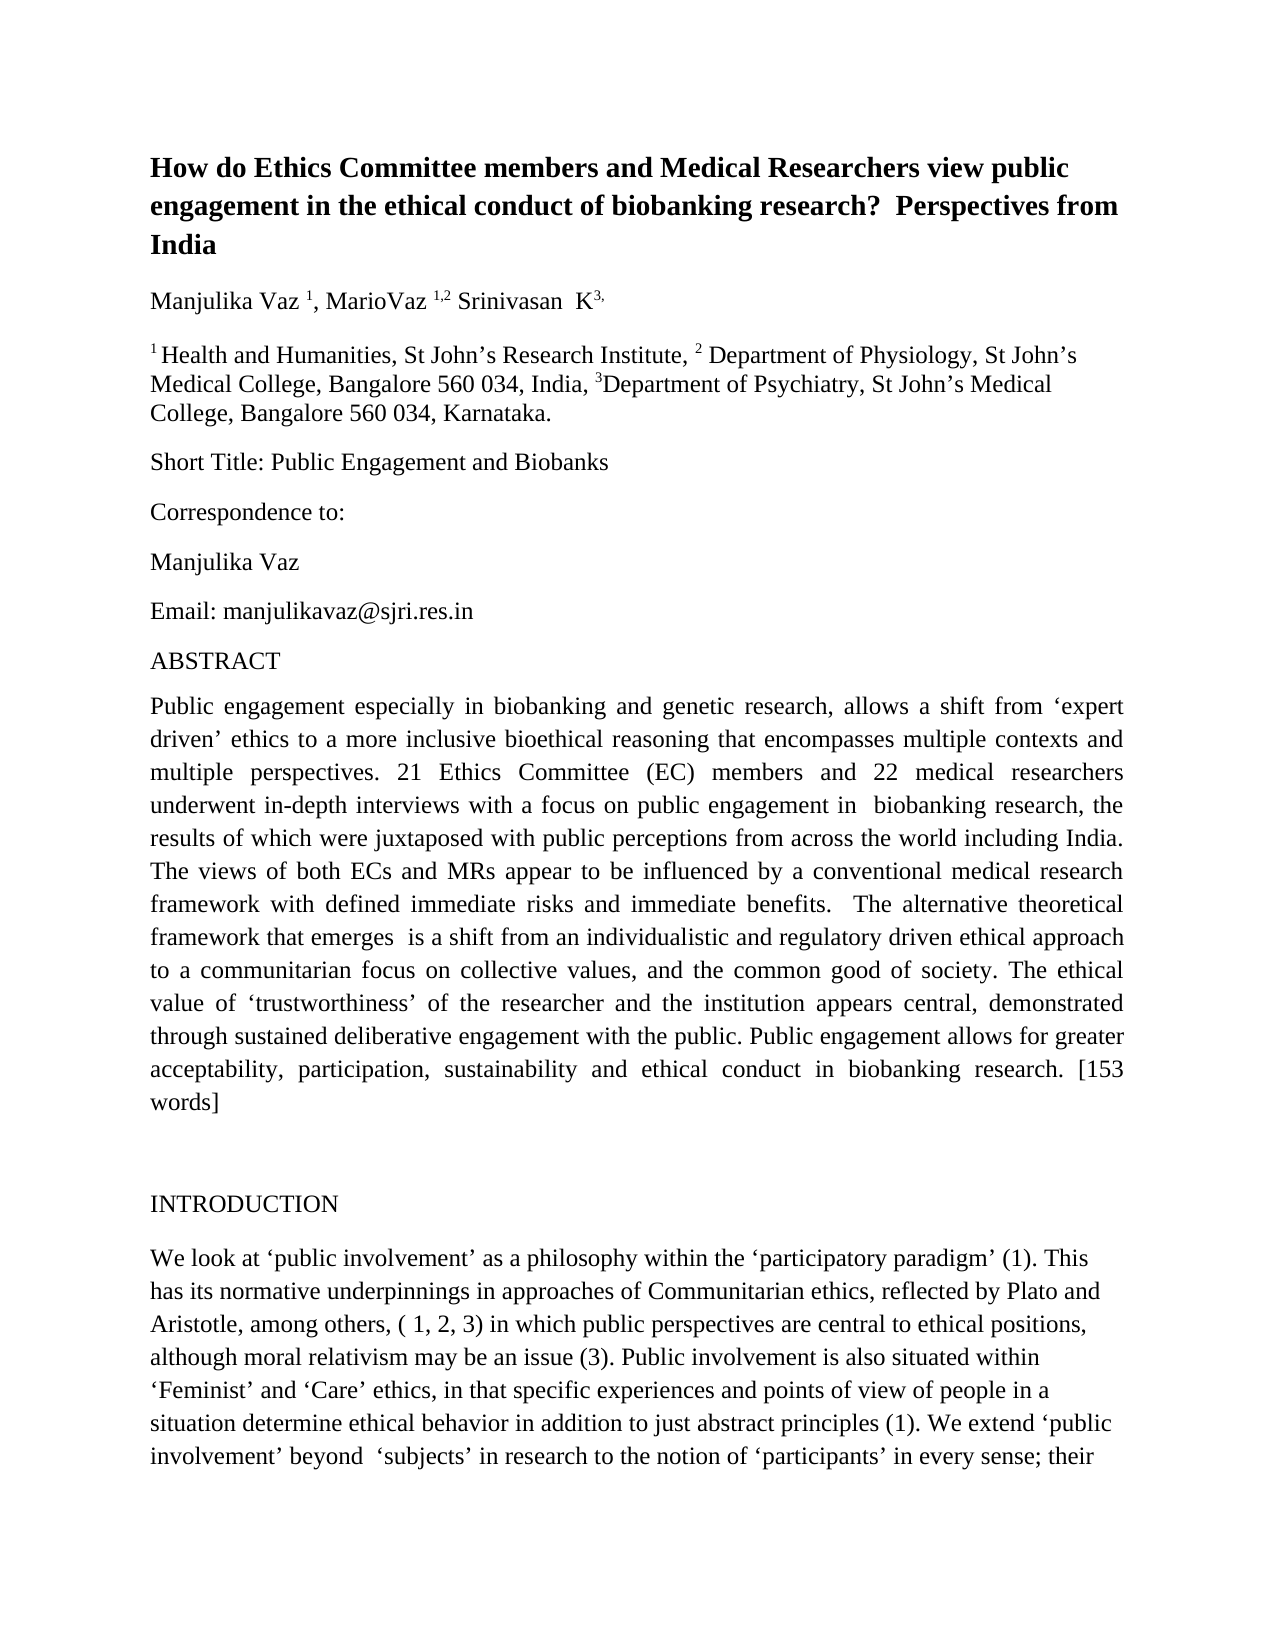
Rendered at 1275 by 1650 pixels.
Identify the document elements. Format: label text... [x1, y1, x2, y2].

text Manjulika Vaz 1, MarioVaz 1,2 Srinivasan K3, [150, 286, 1125, 315]
text Manjulika Vaz [150, 547, 1125, 575]
text INTRODUCTION [150, 1189, 1125, 1218]
text How do Ethics Committee members and Medical Researchers view public engagement in the ethical conduct of biobanking research? Perspectives from India [150, 150, 1125, 261]
text Short Title: Public Engagement and Biobanks [150, 447, 1125, 476]
text 1 Health and Humanities, St John’s Research Institute, 2 Department of Physiology, St John’s Medical College, Bangalore 560 034, India, 3Department of Psychiatry, St John’s Medical College, Bangalore 560 034, Karnataka. [150, 340, 1125, 427]
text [150, 1243, 1125, 1469]
text Email: manjulikavaz@sjri.res.in [150, 596, 1125, 625]
text ABSTRACT [150, 646, 1125, 674]
text Correspondence to: [150, 497, 1125, 526]
text Public engagement especially in biobanking and genetic research, allows a shift from ‘expert driven’ ethics to a more inclusive bioethical reasoning that encompasses multiple contexts and multiple perspectives. 21 Ethics Committee (EC) members and 22 medical researchers underwent in-depth interviews with a focus on public engagement in biobanking research, the results of which were juxtaposed with public perceptions from across the world including India. The views of both ECs and MRs appear to be influenced by a conventional medical research framework with defined immediate risks and immediate benefits. The alternative theoretical framework that emerges is a shift from an individualistic and regulatory driven ethical approach to a communitarian focus on collective values, and the common good of society. The ethical value of ‘trustworthiness’ of the researcher and the institution appears central, demonstrated through sustained deliberative engagement with the public. Public engagement allows for greater acceptability, participation, sustainability and ethical conduct in biobanking research. [153 words] [150, 691, 1125, 1116]
